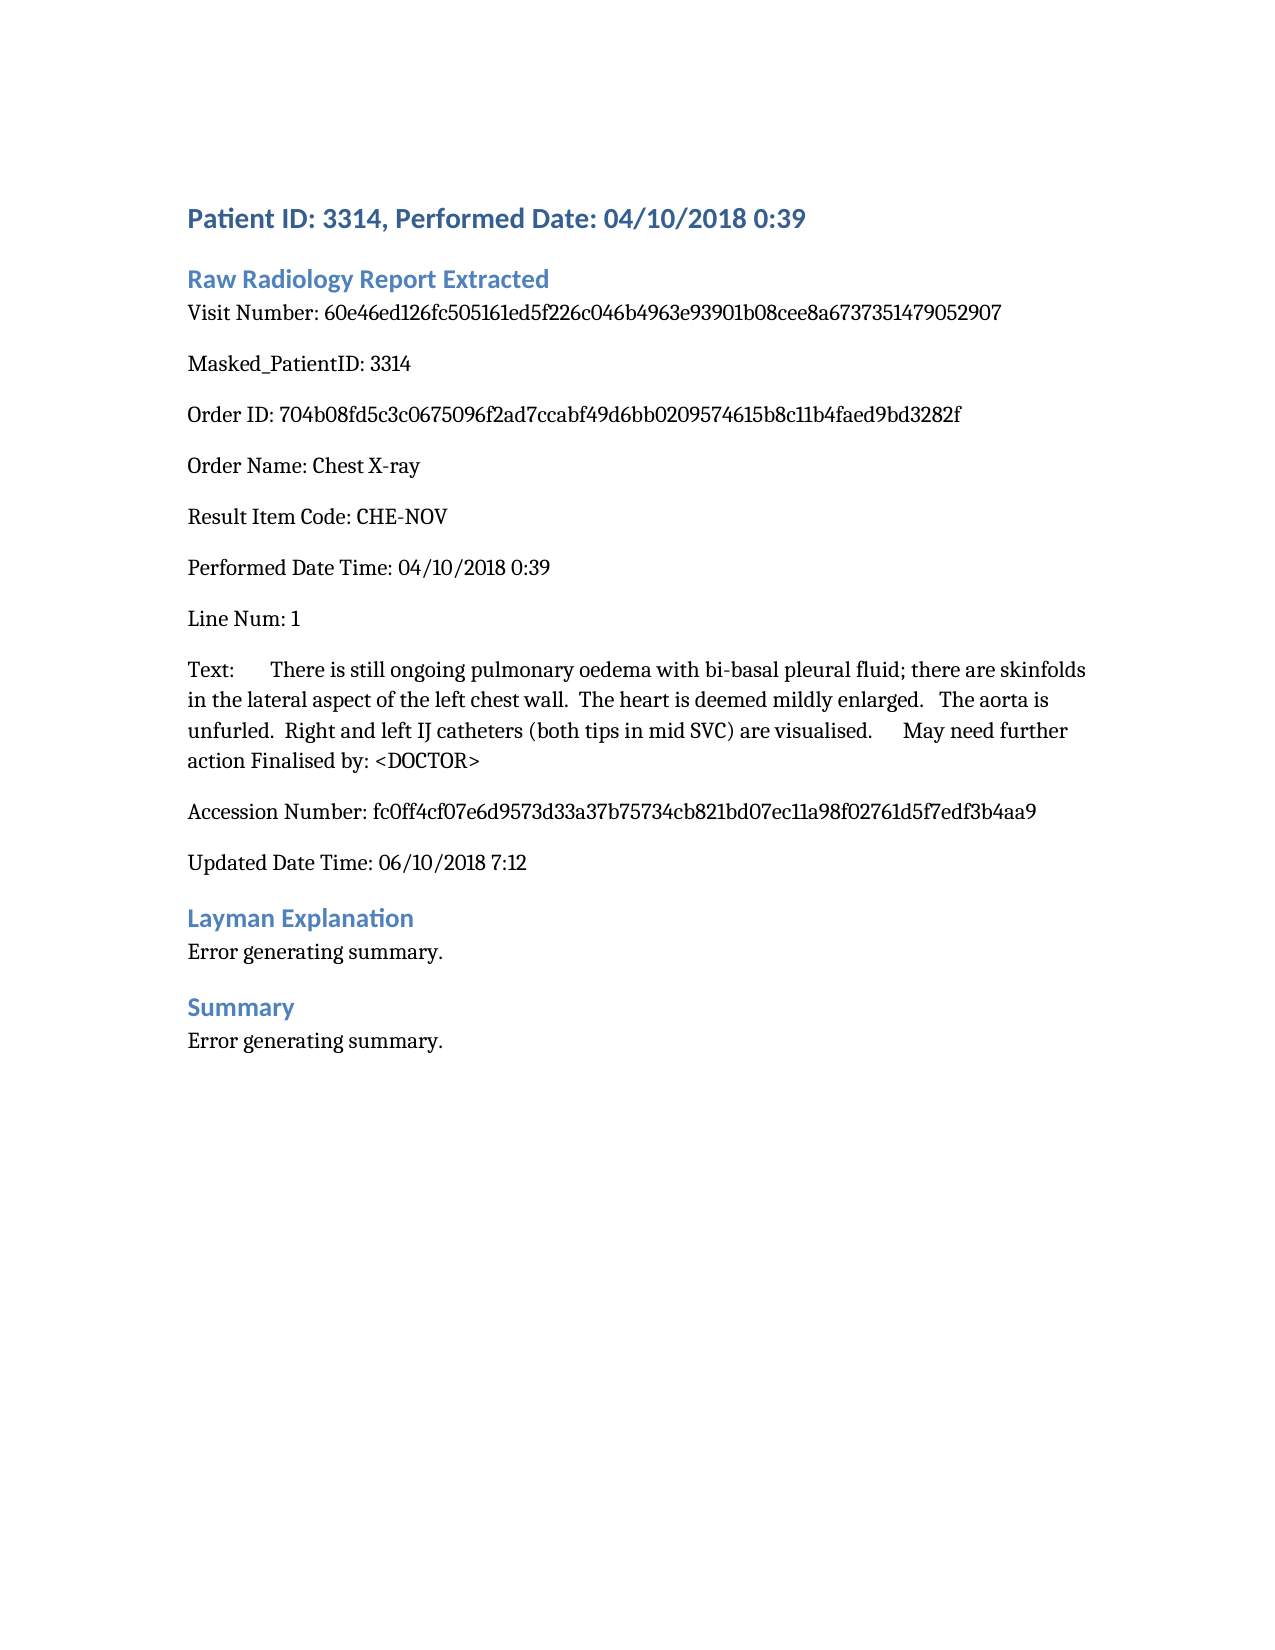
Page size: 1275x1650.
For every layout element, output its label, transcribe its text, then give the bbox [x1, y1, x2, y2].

text Result Item Code: CHE-NOV [187, 504, 1087, 530]
text Text: There is still ongoing pulmonary oedema with bi-basal pleural fluid; there are skinfolds in the lateral aspect of the left chest wall. The heart is deemed mildly enlarged. The aorta is unfurled. Right and left IJ catheters (both tips in mid SVC) are visualised. May need further action Finalised by: <DOCTOR> [187, 657, 1087, 774]
text Visit Number: 60e46ed126fc505161ed5f226c046b4963e93901b08cee8a6737351479052907 [187, 300, 1087, 326]
text Error generating summary. [187, 939, 1087, 965]
subtitle Summary [187, 990, 1087, 1023]
text Error generating summary. [187, 1028, 1087, 1054]
subtitle Layman Explanation [187, 901, 1087, 934]
text Order ID: 704b08fd5c3c0675096f2ad7ccabf49d6bb0209574615b8c11b4faed9bd3282f [187, 402, 1087, 428]
text Performed Date Time: 04/10/2018 0:39 [187, 555, 1087, 581]
text Order Name: Chest X-ray [187, 453, 1087, 479]
subtitle Raw Radiology Report Extracted [187, 262, 1087, 295]
text Accession Number: fc0ff4cf07e6d9573d33a37b75734cb821bd07ec11a98f02761d5f7edf3b4aa9 [187, 799, 1087, 825]
text Line Num: 1 [187, 606, 1087, 632]
text Updated Date Time: 06/10/2018 7:12 [187, 850, 1087, 876]
subtitle Patient ID: 3314, Performed Date: 04/10/2018 0:39 [187, 200, 1087, 236]
text Masked_PatientID: 3314 [187, 351, 1087, 377]
